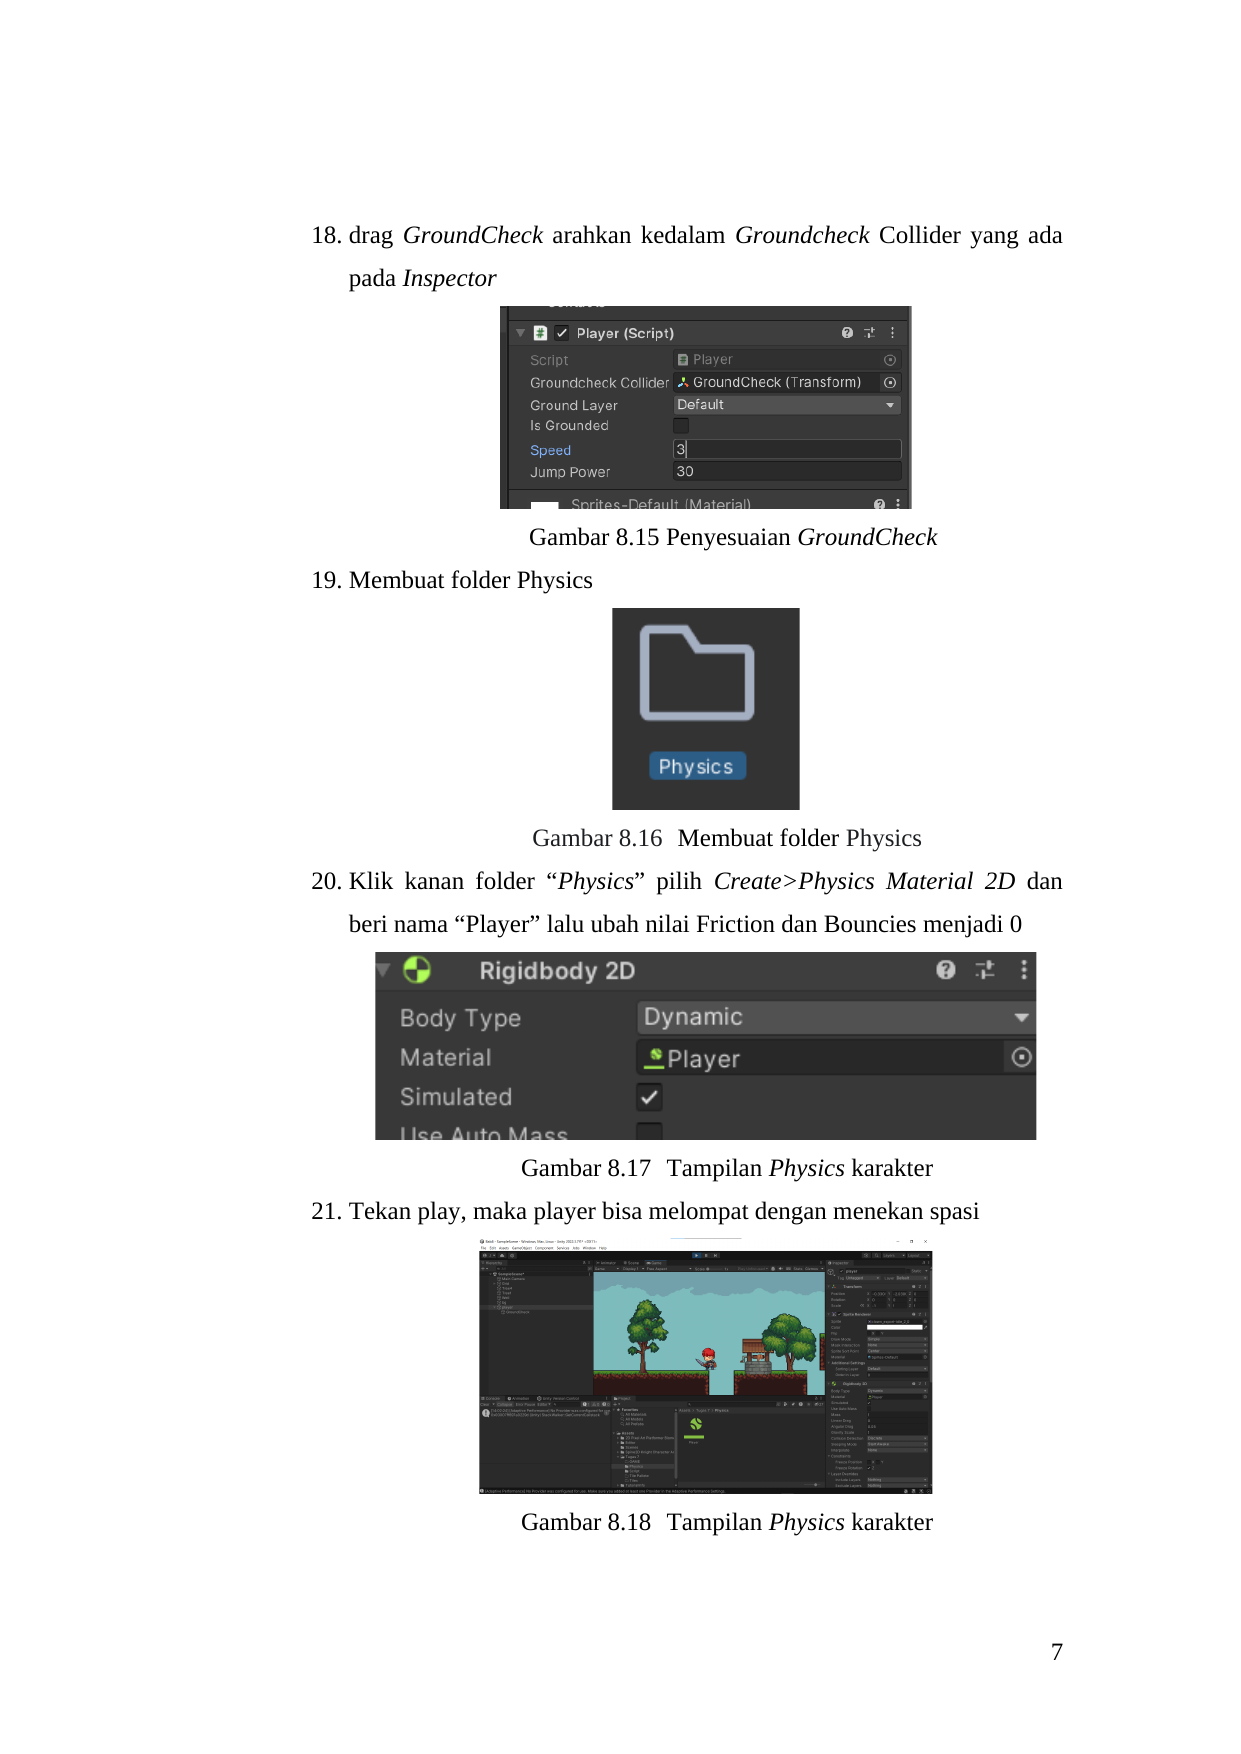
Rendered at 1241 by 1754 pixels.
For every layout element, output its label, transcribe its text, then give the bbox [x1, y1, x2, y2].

picture [479, 1238, 933, 1494]
list Klik kanan folder “Physics” pilih Create>Physics Material 2D dan beri nama “Player” lalu ubah nilai Friction dan Bouncies menjadi 0 [311, 866, 1063, 938]
list Membuat folder Physics [311, 565, 1063, 594]
picture [612, 608, 800, 810]
list drag GroundCheck arahkan kedalam Groundcheck Collider yang ada pada Inspector [311, 220, 1063, 292]
picture [375, 952, 1037, 1140]
subtitle Penyesuaian GroundCheck [406, 522, 1063, 551]
subtitle Tampilan Physics karakter [391, 1153, 1063, 1181]
list Tekan play, maka player bisa melompat dengan menekan spasi [311, 1196, 1063, 1224]
subtitle Tampilan Physics karakter [391, 1507, 1063, 1536]
picture [500, 306, 912, 509]
subtitle Membuat folder Physics [391, 823, 1063, 851]
